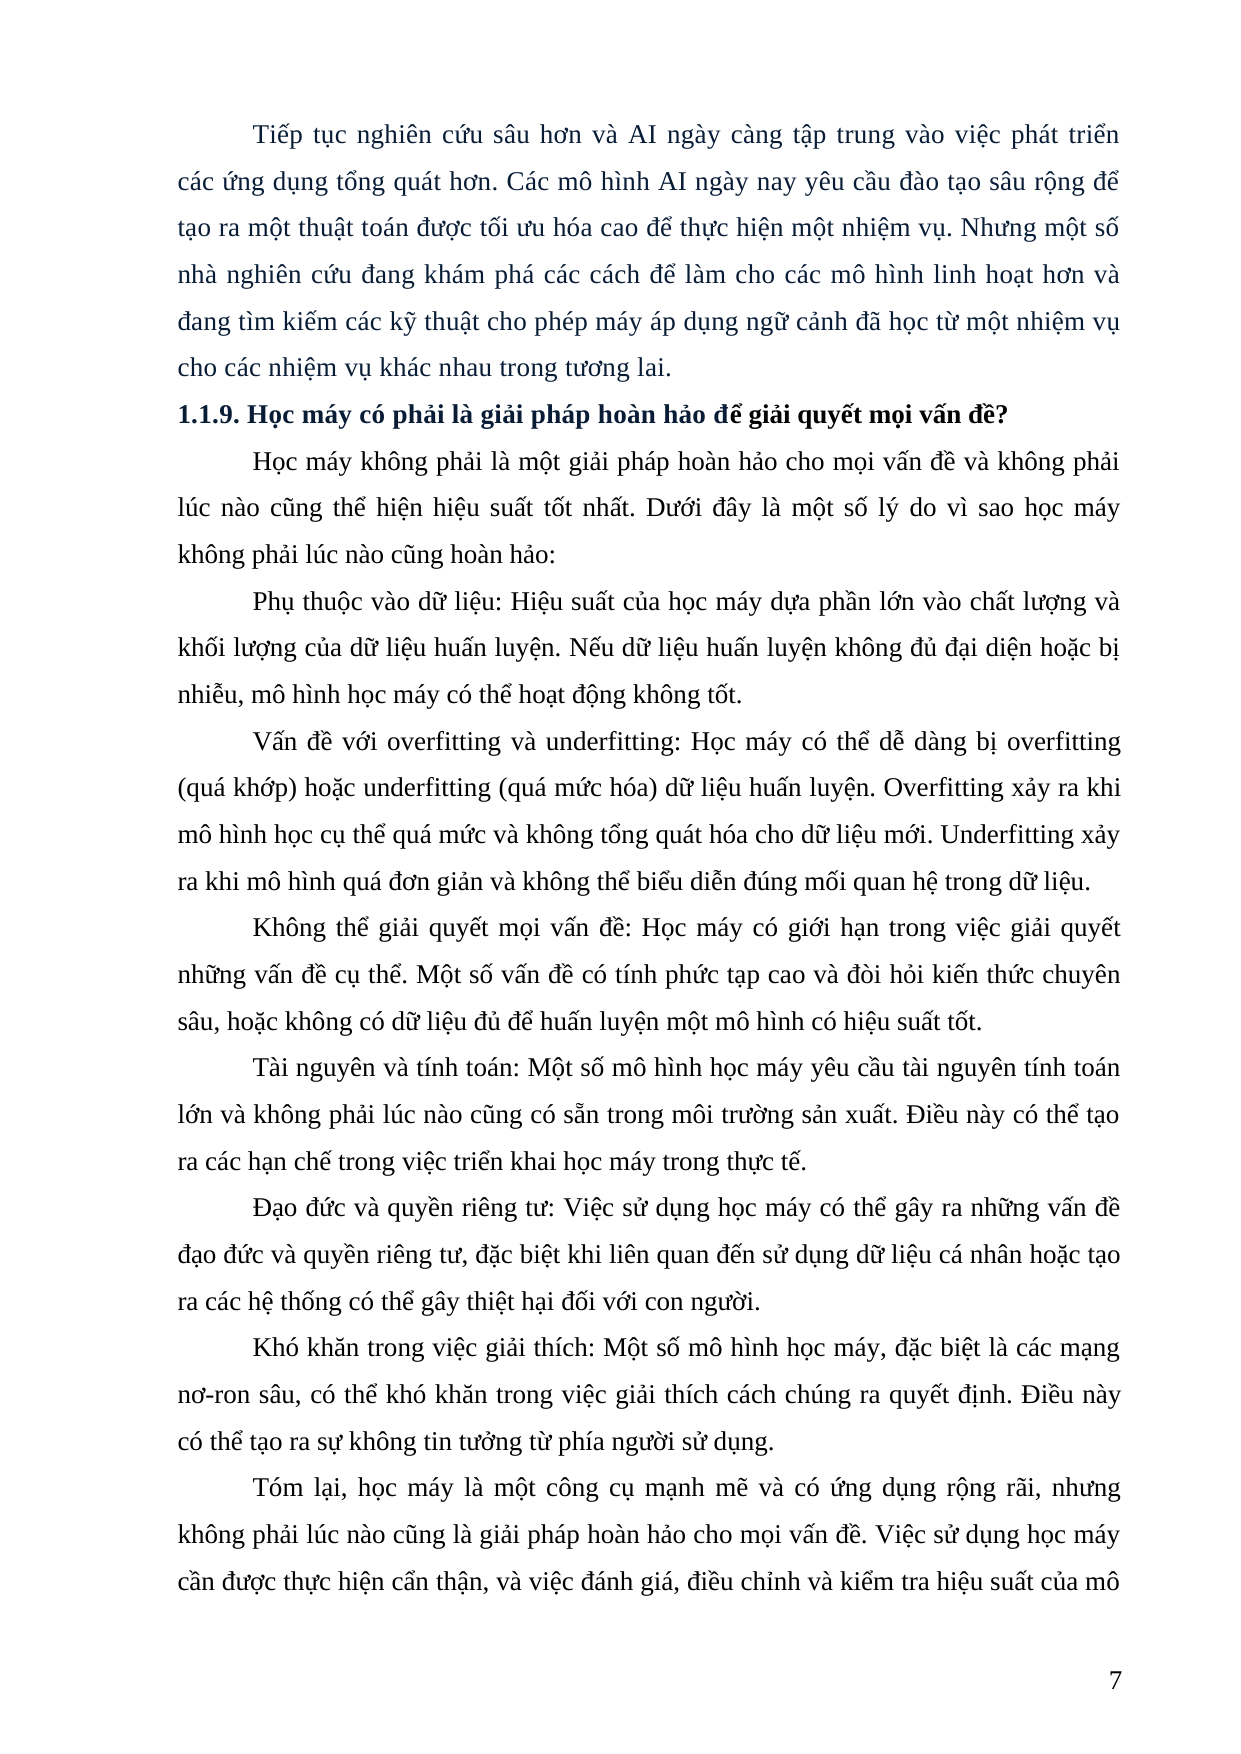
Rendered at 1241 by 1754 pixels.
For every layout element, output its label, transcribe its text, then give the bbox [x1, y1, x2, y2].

list Khó khăn trong việc giải thích: Một số mô hình học máy, đặc biệt là các mạng nơ-ron sâu, có thể khó khăn trong việc giải thích cách chúng ra quyết định. Điều này có thể tạo ra sự không tin tưởng từ phía người sử dụng. [177, 1331, 1122, 1456]
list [177, 1471, 1122, 1596]
list Phụ thuộc vào dữ liệu: Hiệu suất của học máy dựa phần lớn vào chất lượng và khối lượng của dữ liệu huấn luyện. Nếu dữ liệu huấn luyện không đủ đại diện hoặc bị nhiễu, mô hình học máy có thể hoạt động không tốt. [177, 585, 1122, 709]
list Tiếp tục nghiên cứu sâu hơn và AI ngày càng tập trung vào việc phát triển các ứng dụng tổng quát hơn. Các mô hình AI ngày nay yêu cầu đào tạo sâu rộng để tạo ra một thuật toán được tối ưu hóa cao để thực hiện một nhiệm vụ. Nhưng một số nhà nghiên cứu đang khám phá các cách để làm cho các mô hình linh hoạt hơn và đang tìm kiếm các kỹ thuật cho phép máy áp dụng ngữ cảnh đã học từ một nhiệm vụ cho các nhiệm vụ khác nhau trong tương lai. 1.1.9. Học máy có phải là giải pháp hoàn hảo để giải quyết mọi vấn đề? [177, 118, 1122, 429]
list Không thể giải quyết mọi vấn đề: Học máy có giới hạn trong việc giải quyết những vấn đề cụ thể. Một số vấn đề có tính phức tạp cao và đòi hỏi kiến thức chuyên sâu, hoặc không có dữ liệu đủ để huấn luyện một mô hình có hiệu suất tốt. [177, 911, 1122, 1036]
list Học máy không phải là một giải pháp hoàn hảo cho mọi vấn đề và không phải lúc nào cũng thể hiện hiệu suất tốt nhất. Dưới đây là một số lý do vì sao học máy không phải lúc nào cũng hoàn hảo: [177, 445, 1122, 569]
list Tài nguyên và tính toán: Một số mô hình học máy yêu cầu tài nguyên tính toán lớn và không phải lúc nào cũng có sẵn trong môi trường sản xuất. Điều này có thể tạo ra các hạn chế trong việc triển khai học máy trong thực tế. [177, 1051, 1122, 1176]
list Vấn đề với overfitting và underfitting: Học máy có thể dễ dàng bị overfitting (quá khớp) hoặc underfitting (quá mức hóa) dữ liệu huấn luyện. Overfitting xảy ra khi mô hình học cụ thể quá mức và không tổng quát hóa cho dữ liệu mới. Underfitting xảy ra khi mô hình quá đơn giản và không thể biểu diễn đúng mối quan hệ trong dữ liệu. [177, 725, 1122, 896]
list Đạo đức và quyền riêng tư: Việc sử dụng học máy có thể gây ra những vấn đề đạo đức và quyền riêng tư, đặc biệt khi liên quan đến sử dụng dữ liệu cá nhân hoặc tạo ra các hệ thống có thể gây thiệt hại đối với con người. [177, 1191, 1122, 1316]
